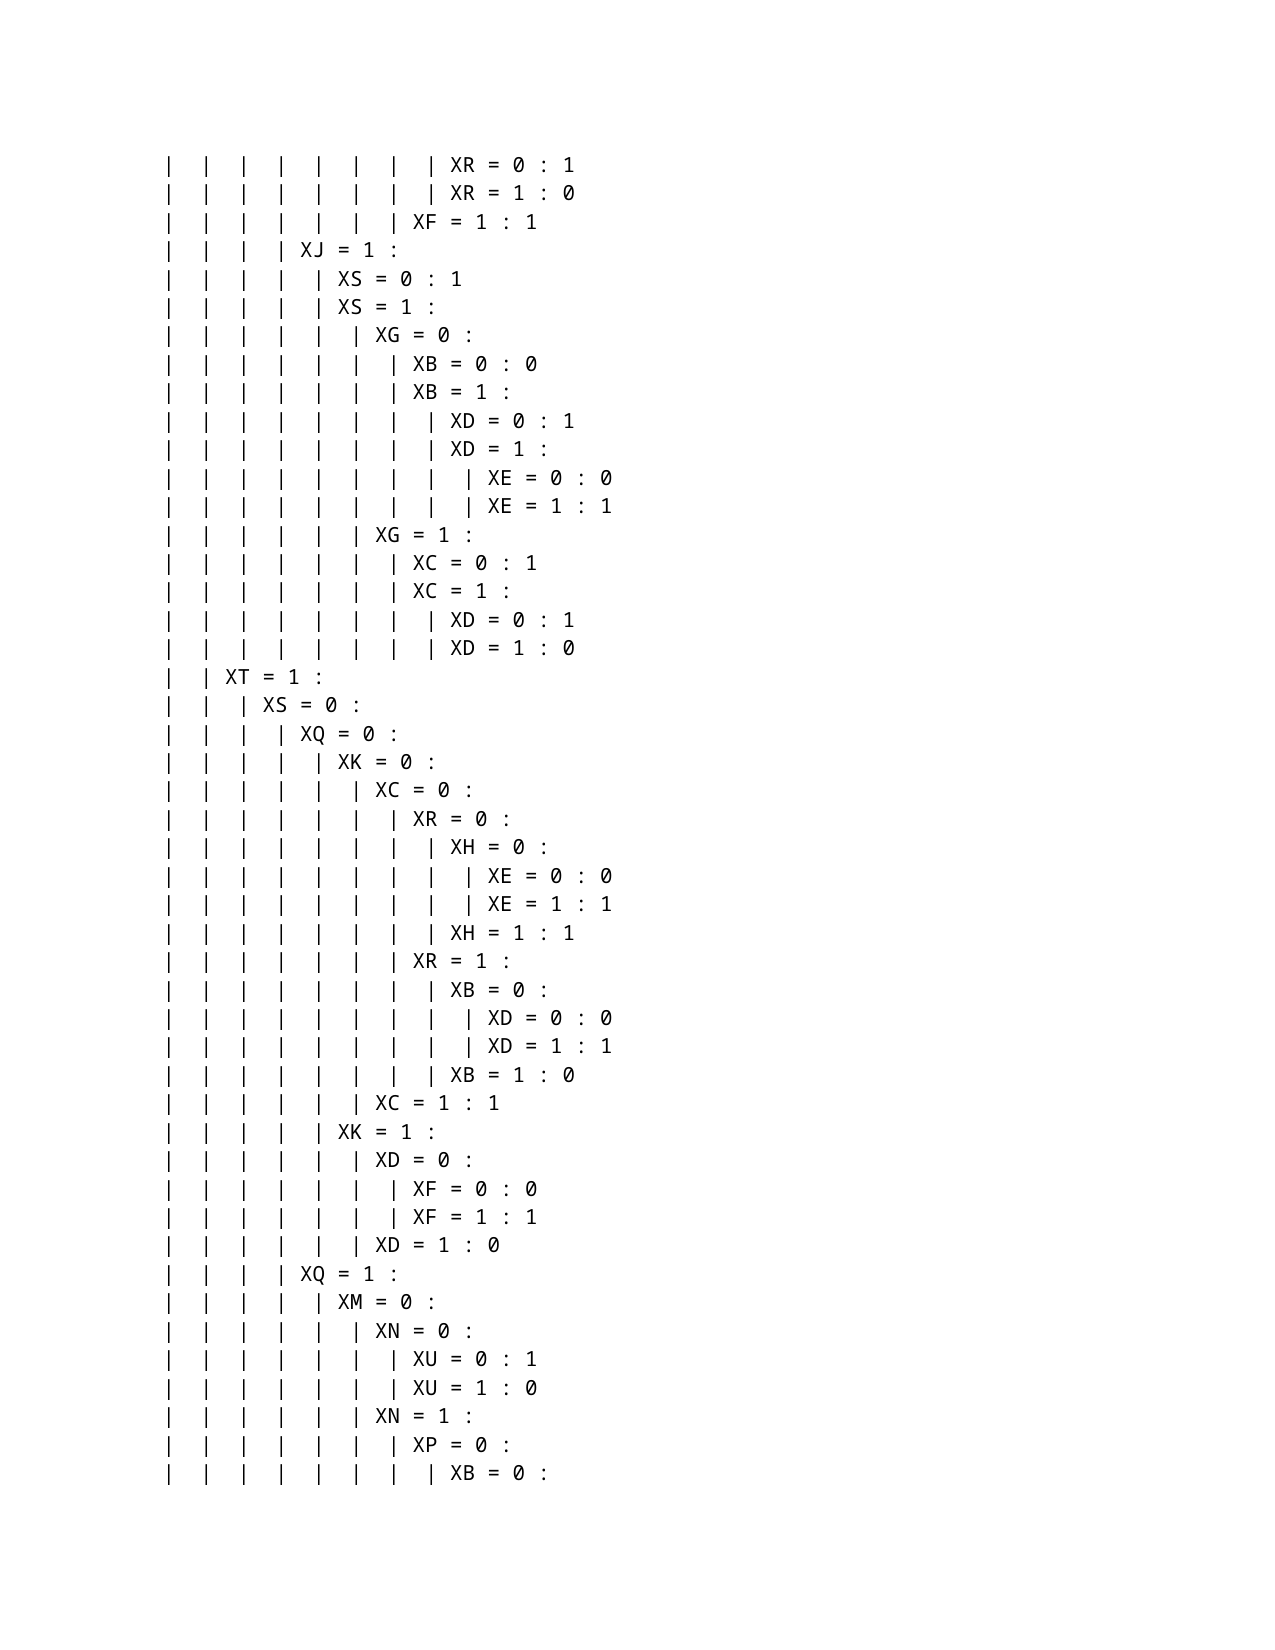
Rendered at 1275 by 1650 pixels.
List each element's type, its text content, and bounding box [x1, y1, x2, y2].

text | | | | | XK = 1 : [150, 1117, 1125, 1145]
text | | | | | | | | XB = 0 : [150, 1458, 1125, 1487]
text | | | | | | | | XR = 0 : 1 [150, 150, 1125, 178]
text | | | | | XK = 0 : [150, 747, 1125, 776]
text | | | | | | | XU = 0 : 1 [150, 1344, 1125, 1373]
text | | | | | | | | | XE = 0 : 0 [150, 861, 1125, 889]
text | | | | | | XD = 1 : 0 [150, 1231, 1125, 1259]
text | | XT = 1 : [150, 662, 1125, 690]
text | | | | | | | | XD = 0 : 1 [150, 406, 1125, 434]
text | | | | | | | XB = 0 : 0 [150, 349, 1125, 377]
text | | | | | XS = 0 : 1 [150, 264, 1125, 292]
text | | | | | | | XF = 0 : 0 [150, 1174, 1125, 1202]
text | | | | XQ = 0 : [150, 719, 1125, 747]
text | | | | | | | XP = 0 : [150, 1430, 1125, 1458]
text | | | | | | XC = 0 : [150, 776, 1125, 804]
text | | | | | | | | | XE = 1 : 1 [150, 889, 1125, 918]
text | | | | | | | | XD = 0 : 1 [150, 605, 1125, 633]
text | | | | | | | XR = 0 : [150, 804, 1125, 832]
text | | | | | | XN = 1 : [150, 1401, 1125, 1430]
text | | | | | | XG = 1 : [150, 520, 1125, 548]
text | | | | | | | | XB = 1 : 0 [150, 1060, 1125, 1088]
text | | | | | | | | XB = 0 : [150, 975, 1125, 1003]
text | | | | XQ = 1 : [150, 1259, 1125, 1287]
text | | | | | | | | | XE = 1 : 1 [150, 491, 1125, 520]
text | | | | | | | | XD = 1 : [150, 434, 1125, 463]
text | | | | | | | | | XE = 0 : 0 [150, 463, 1125, 491]
text | | | | | | XD = 0 : [150, 1145, 1125, 1174]
text | | | | | | | XF = 1 : 1 [150, 207, 1125, 235]
text | | | | | | XN = 0 : [150, 1316, 1125, 1344]
text | | | | | | XG = 0 : [150, 321, 1125, 349]
text | | | | | | | XB = 1 : [150, 377, 1125, 406]
text | | | | | | | XC = 1 : [150, 577, 1125, 605]
text | | | | | XS = 1 : [150, 292, 1125, 321]
text | | | | | | | XF = 1 : 1 [150, 1202, 1125, 1231]
text | | | | | | | | | XD = 0 : 0 [150, 1003, 1125, 1032]
text | | | | | XM = 0 : [150, 1287, 1125, 1316]
text | | | | | | | | XH = 0 : [150, 832, 1125, 861]
text | | | | | | | | XR = 1 : 0 [150, 178, 1125, 207]
text | | | | | | | | | XD = 1 : 1 [150, 1032, 1125, 1060]
text | | | XS = 0 : [150, 690, 1125, 719]
text | | | | | | | XC = 0 : 1 [150, 548, 1125, 577]
text | | | | | | | XU = 1 : 0 [150, 1373, 1125, 1401]
text | | | | | | | XR = 1 : [150, 946, 1125, 975]
text | | | | | | XC = 1 : 1 [150, 1088, 1125, 1117]
text | | | | XJ = 1 : [150, 235, 1125, 264]
text | | | | | | | | XH = 1 : 1 [150, 918, 1125, 946]
text | | | | | | | | XD = 1 : 0 [150, 633, 1125, 662]
